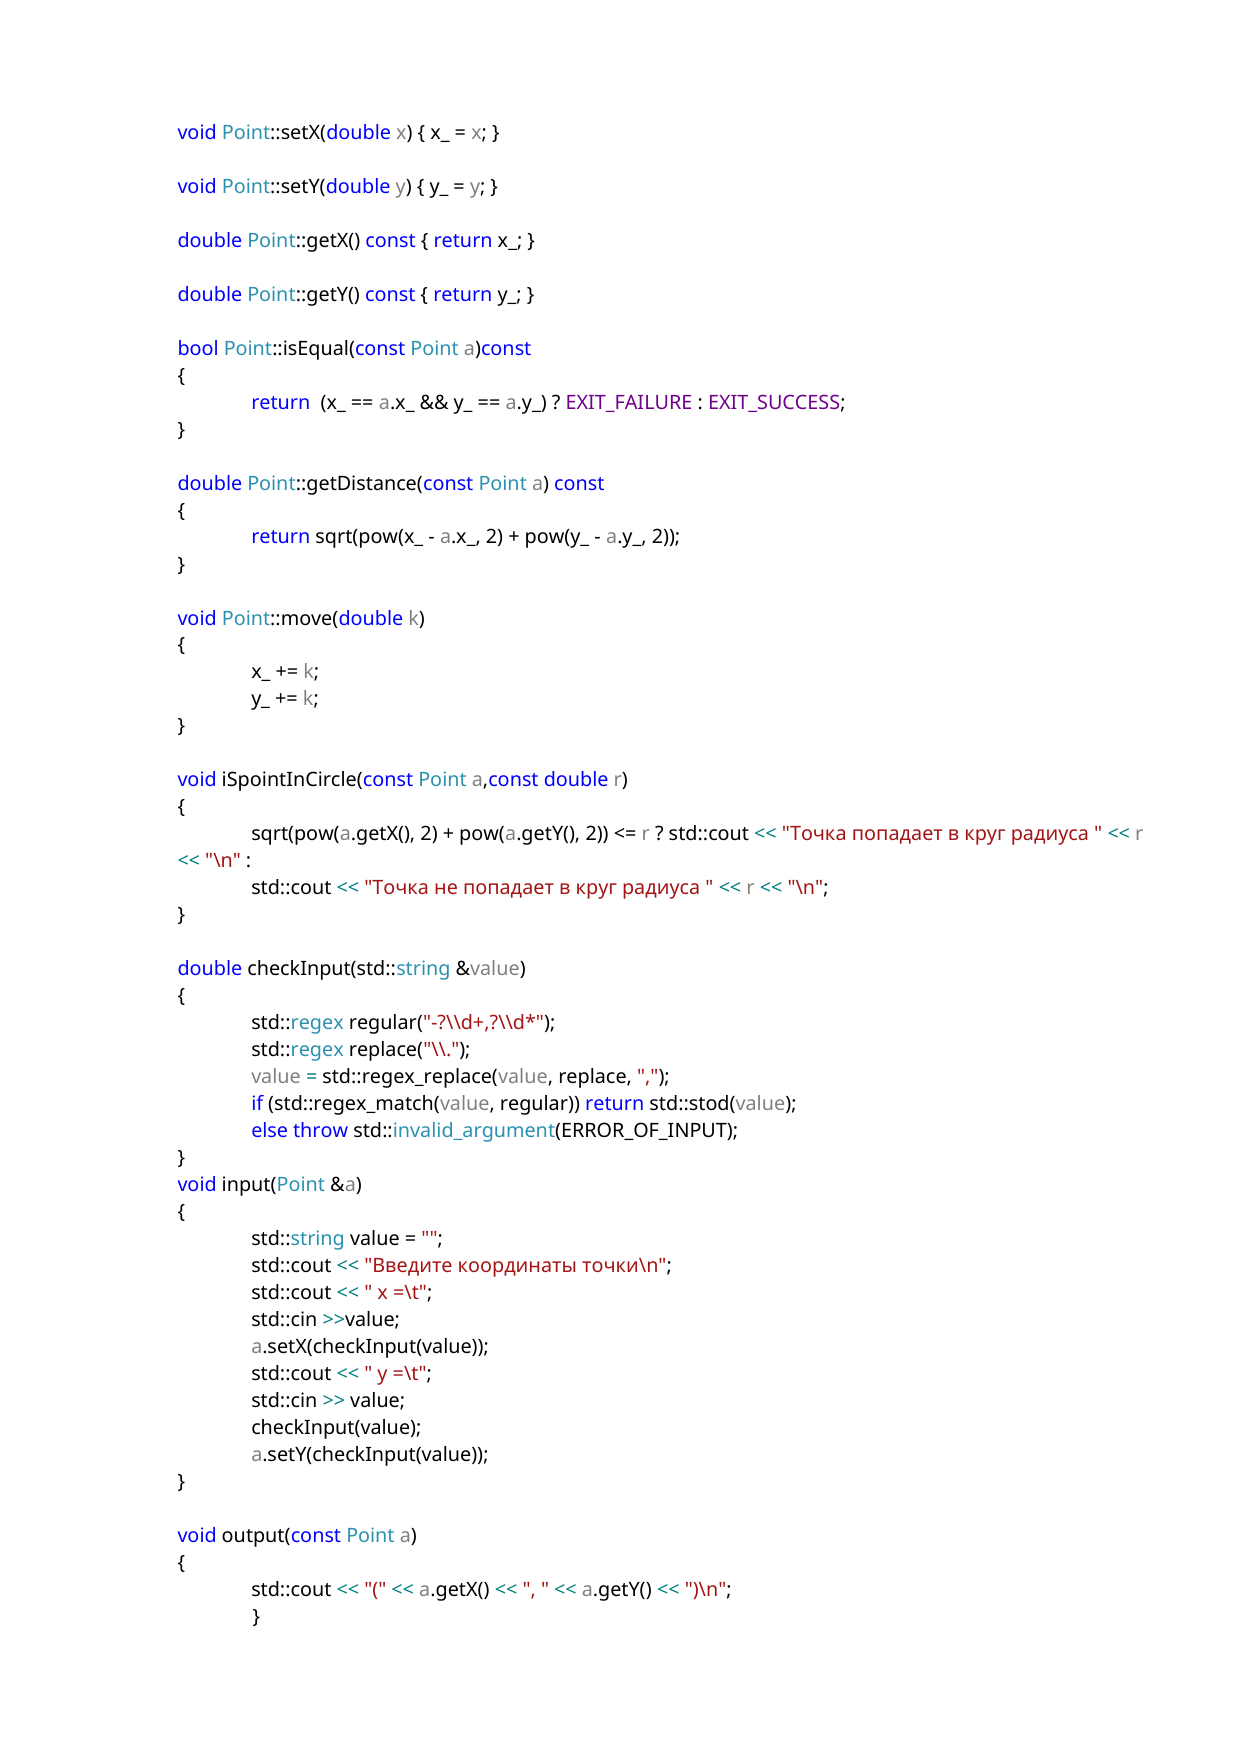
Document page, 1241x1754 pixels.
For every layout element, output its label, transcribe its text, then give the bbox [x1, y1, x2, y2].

text std::string value = ""; [177, 1224, 1152, 1251]
text void input(Point &a) [177, 1170, 1152, 1197]
text std::cout << "(" << a.getX() << ", " << a.getY() << ")\n"; [177, 1575, 1152, 1602]
text { [177, 1548, 1152, 1575]
text value = std::regex_replace(value, replace, ","); [177, 1062, 1152, 1089]
text { [177, 496, 1152, 523]
list } [252, 1602, 1152, 1629]
text std::cin >> value; [177, 1386, 1152, 1413]
text a.setX(checkInput(value)); [177, 1332, 1152, 1359]
text double Point::getY() const { return y_; } [177, 280, 1152, 307]
text } [177, 901, 1152, 927]
text } [177, 712, 1152, 739]
text { [177, 1197, 1152, 1224]
text return (x_ == a.x_ && y_ == a.y_) ? EXIT_FAILURE : EXIT_SUCCESS; [177, 388, 1152, 415]
text void iSpointInCircle(const Point a,const double r) [177, 766, 1152, 793]
text std::regex regular("-?\\d+,?\\d*"); [177, 1008, 1152, 1035]
text else throw std::invalid_argument(ERROR_OF_INPUT); [177, 1116, 1152, 1143]
text { [177, 361, 1152, 388]
text y_ += k; [177, 685, 1152, 712]
text std::cout << "Точка не попадает в круг радиуса " << r << "\n"; [177, 873, 1152, 901]
text std::cout << " y =\t"; [177, 1359, 1152, 1386]
text } [177, 1143, 1152, 1170]
text } [177, 415, 1152, 442]
text x_ += k; [177, 658, 1152, 685]
text std::cout << " x =\t"; [177, 1278, 1152, 1305]
text } [177, 550, 1152, 577]
text void Point::setY(double y) { y_ = y; } [177, 172, 1152, 199]
text { [177, 793, 1152, 819]
text a.setY(checkInput(value)); [177, 1440, 1152, 1467]
text std::cout << "Введите координаты точки\n"; [177, 1251, 1152, 1278]
text { [177, 631, 1152, 658]
text sqrt(pow(a.getX(), 2) + pow(a.getY(), 2)) <= r ? std::cout << "Точка попадает в круг радиуса " << r << "\n" : [177, 819, 1152, 873]
text return sqrt(pow(x_ - a.x_, 2) + pow(y_ - a.y_, 2)); [177, 523, 1152, 550]
text std::regex replace("\\."); [177, 1035, 1152, 1062]
text checkInput(value); [177, 1413, 1152, 1440]
text void Point::move(double k) [177, 604, 1152, 631]
text double Point::getDistance(const Point a) const [177, 469, 1152, 496]
text void output(const Point a) [177, 1521, 1152, 1548]
text std::cin >>value; [177, 1305, 1152, 1332]
text } [177, 1467, 1152, 1494]
text void Point::setX(double x) { x_ = x; } [177, 118, 1152, 145]
text double Point::getX() const { return x_; } [177, 226, 1152, 253]
text if (std::regex_match(value, regular)) return std::stod(value); [177, 1089, 1152, 1116]
text { [177, 981, 1152, 1008]
text double checkInput(std::string &value) [177, 954, 1152, 981]
text bool Point::isEqual(const Point a)const [177, 334, 1152, 361]
